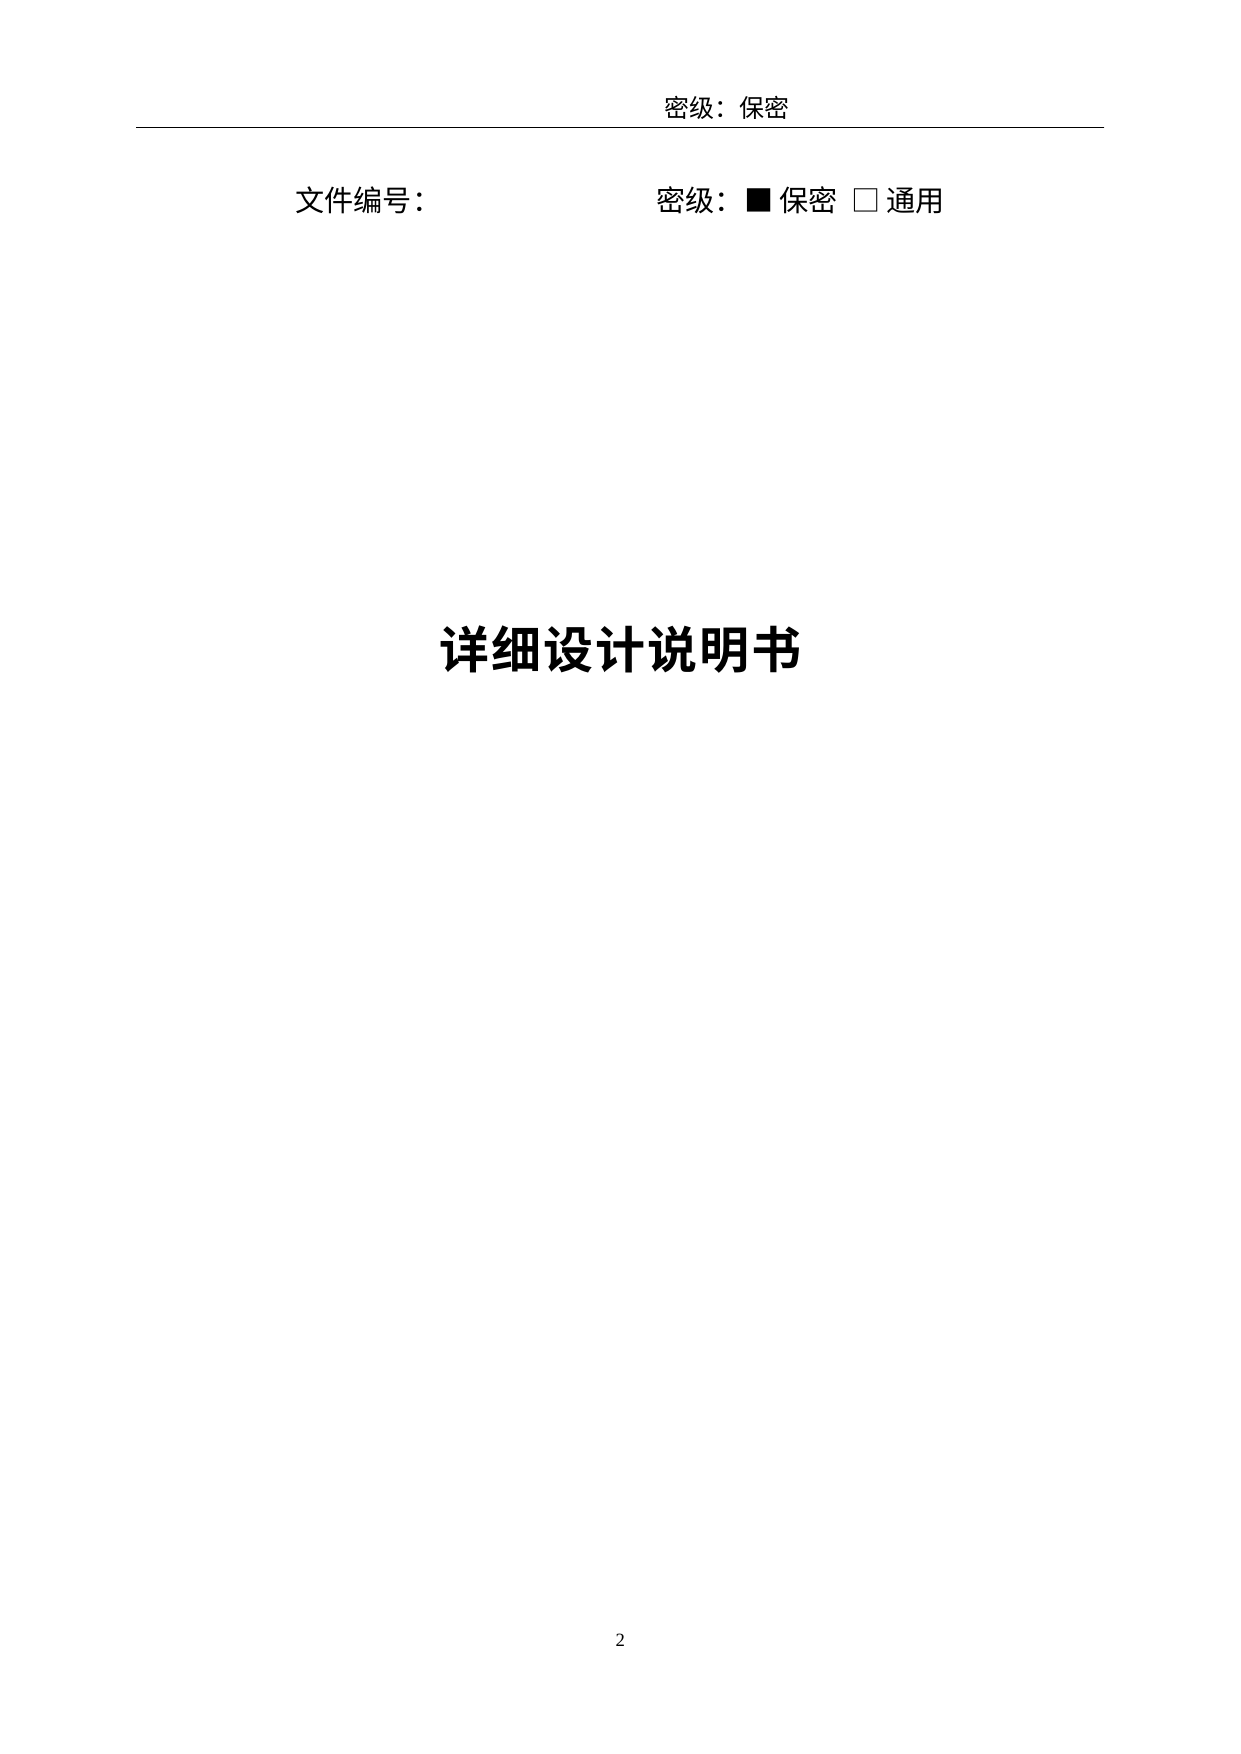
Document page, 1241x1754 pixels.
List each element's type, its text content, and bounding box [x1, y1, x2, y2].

text 详细设计说明书 [136, 598, 1104, 696]
text 文件编号： 密级：■ 保密 □ 通用 [136, 166, 1104, 231]
